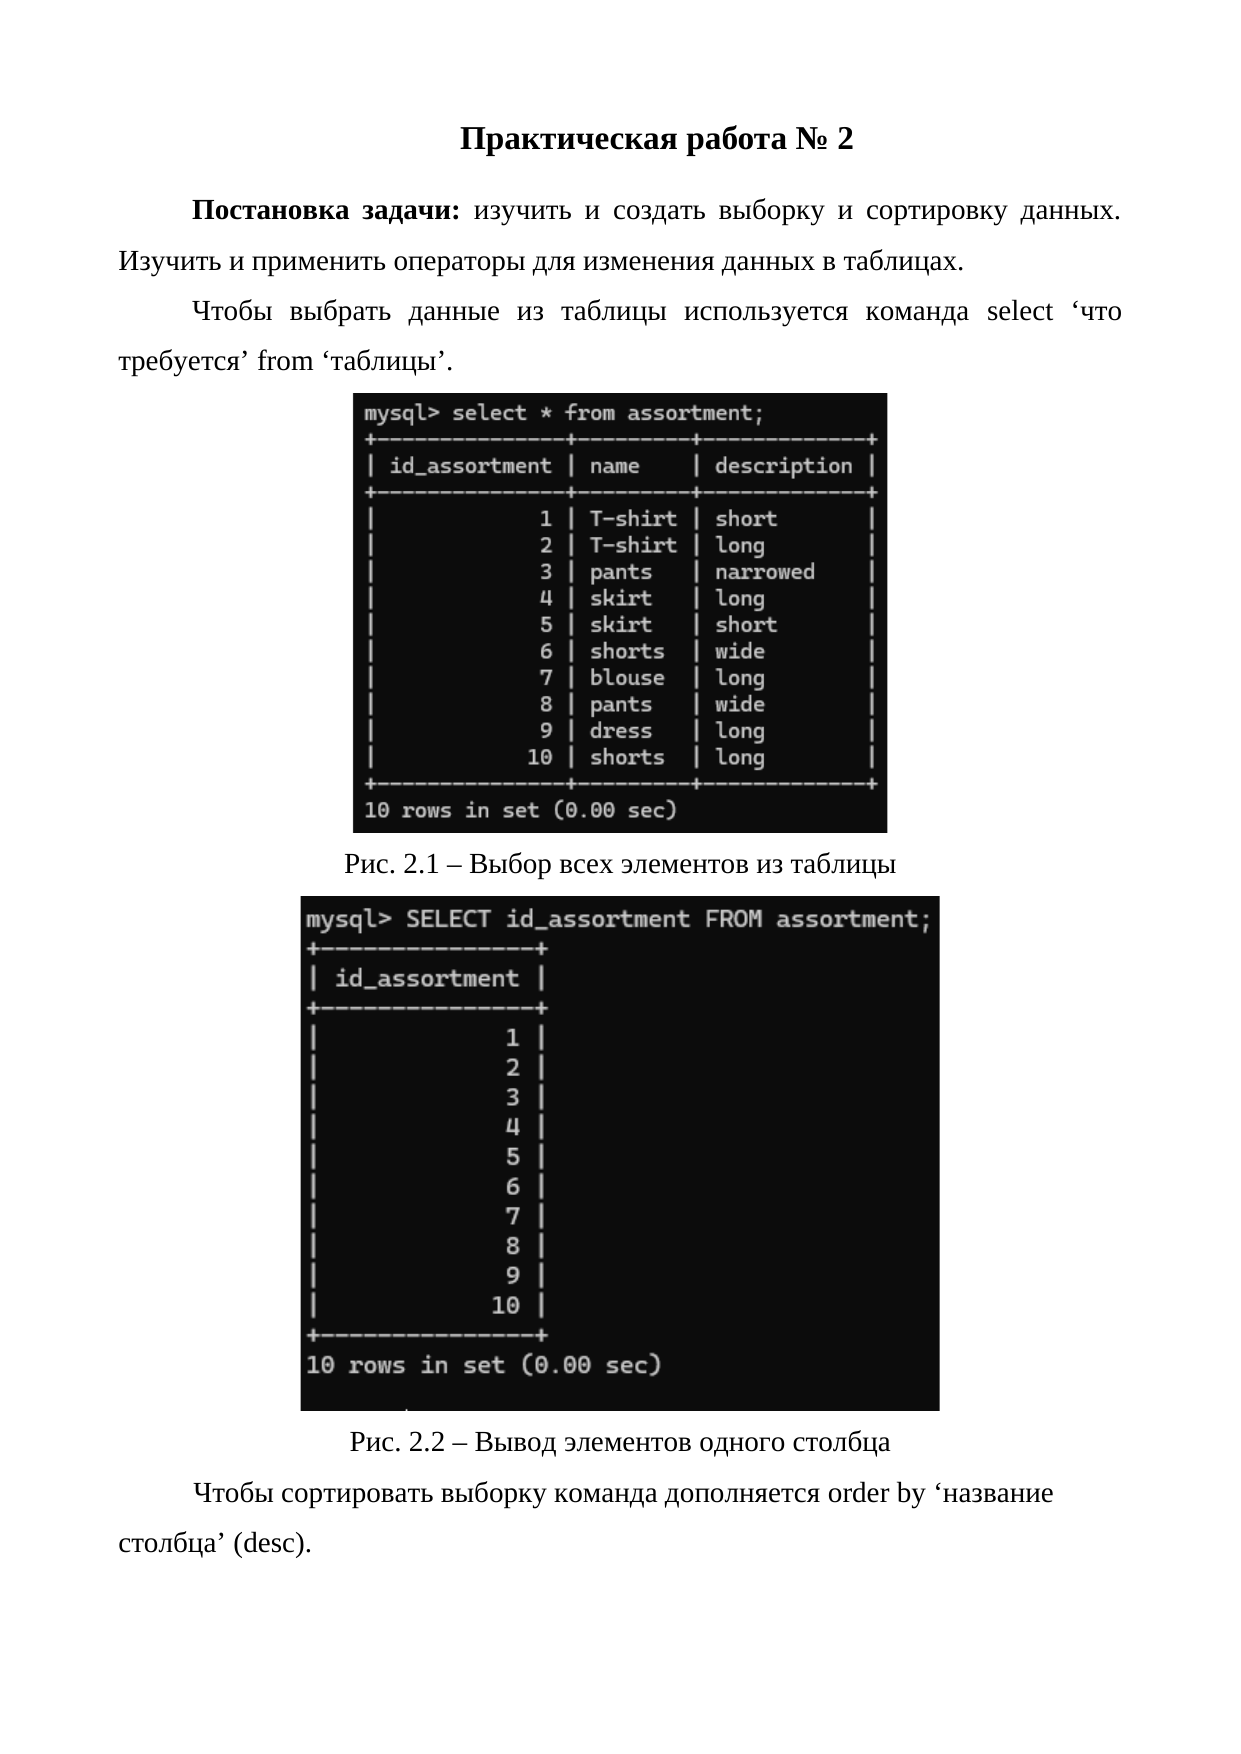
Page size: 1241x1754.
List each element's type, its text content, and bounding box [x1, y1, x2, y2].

text Практическая работа № 2 [118, 118, 1122, 156]
text Чтобы выбрать данные из таблицы используется команда select ‘что требуется’ from ‘таблицы’. [118, 293, 1122, 377]
text Чтобы сортировать выборку команда дополняется order by ‘название столбца’ (desc). [118, 1475, 1122, 1559]
text Постановка задачи: изучить и создать выборку и сортировку данных. Изучить и применить операторы для изменения данных в таблицах. [118, 192, 1122, 276]
picture [300, 896, 940, 1411]
picture [352, 393, 888, 833]
text Рис. 2.1 – Выбор всех элементов из таблицы [118, 846, 1122, 880]
text Рис. 2.2 – Вывод элементов одного столбца [118, 1424, 1122, 1458]
